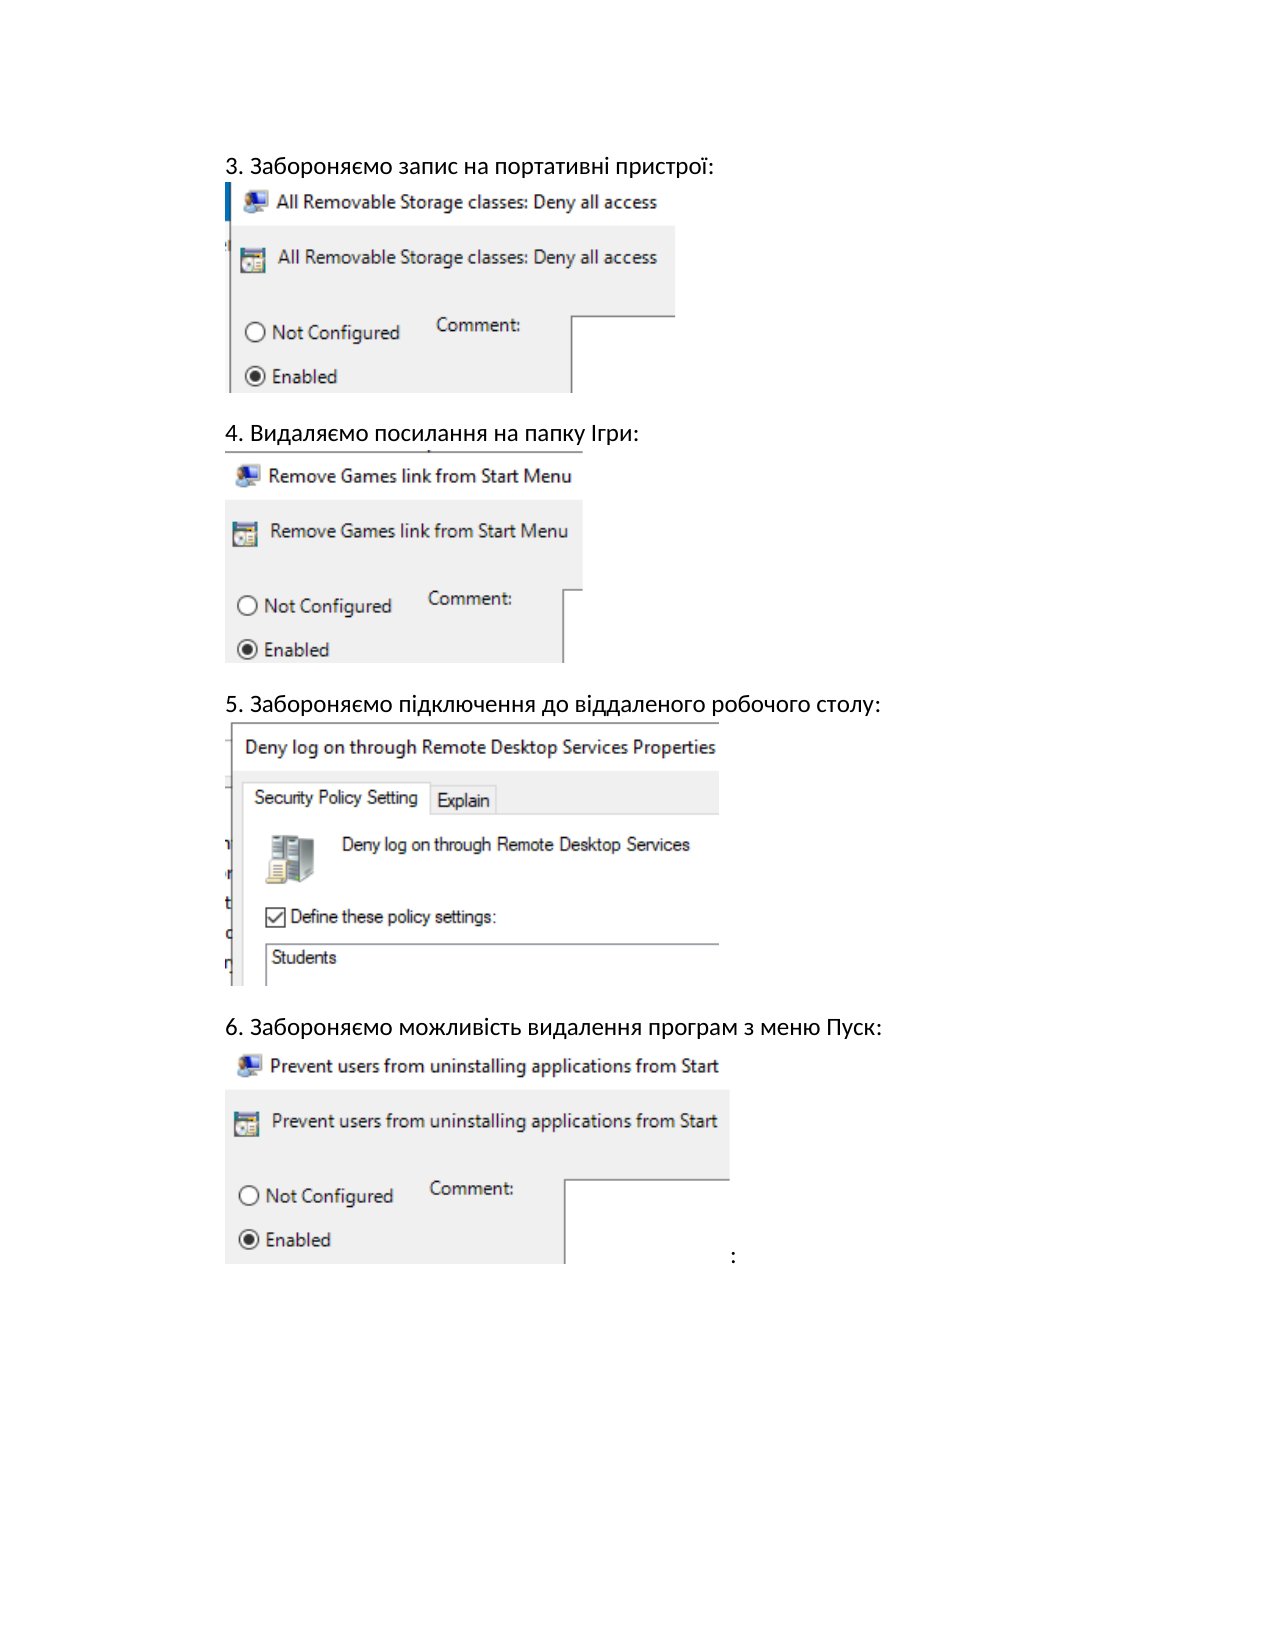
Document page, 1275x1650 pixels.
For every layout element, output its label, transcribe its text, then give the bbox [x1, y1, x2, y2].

picture [225, 1043, 730, 1264]
picture [225, 450, 583, 663]
picture [225, 182, 675, 393]
picture [225, 721, 719, 986]
